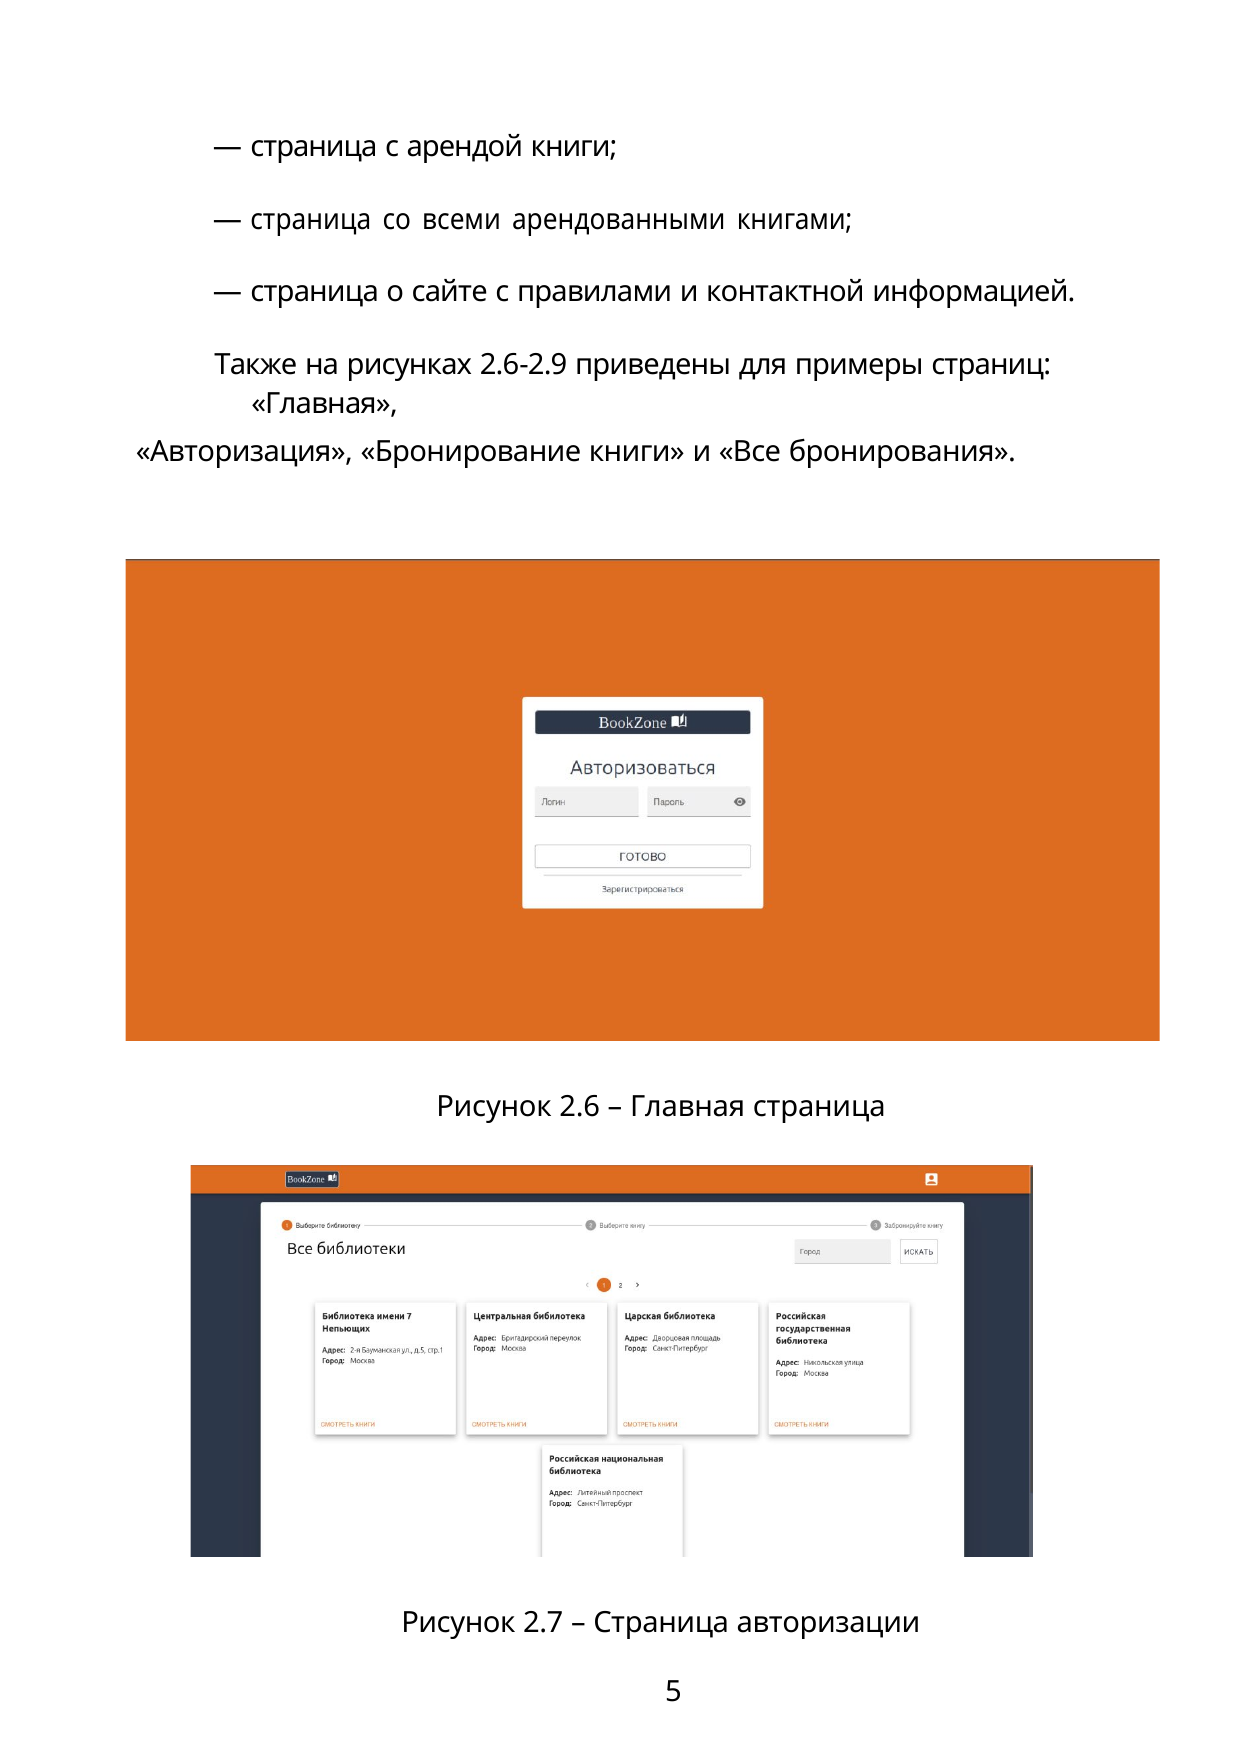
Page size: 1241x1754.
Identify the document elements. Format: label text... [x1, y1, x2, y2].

picture [125, 559, 1160, 1041]
text Рисунок 2.7 – Страница авторизации [128, 1602, 1194, 1641]
picture [190, 1165, 1033, 1557]
text Рисунок 2.6 – Главная страница [128, 1086, 1194, 1125]
list страница со всеми арендованными книгами; [213, 198, 1196, 238]
text Также на рисунках 2.6-2.9 приведены для примеры страниц: «Главная», [214, 343, 1196, 422]
list страница о сайте с правилами и контактной информацией. [213, 271, 1196, 310]
list страница с арендой книги; [213, 126, 1196, 165]
text «Авторизация», «Бронирование книги» и «Все бронирования». [136, 430, 1196, 470]
